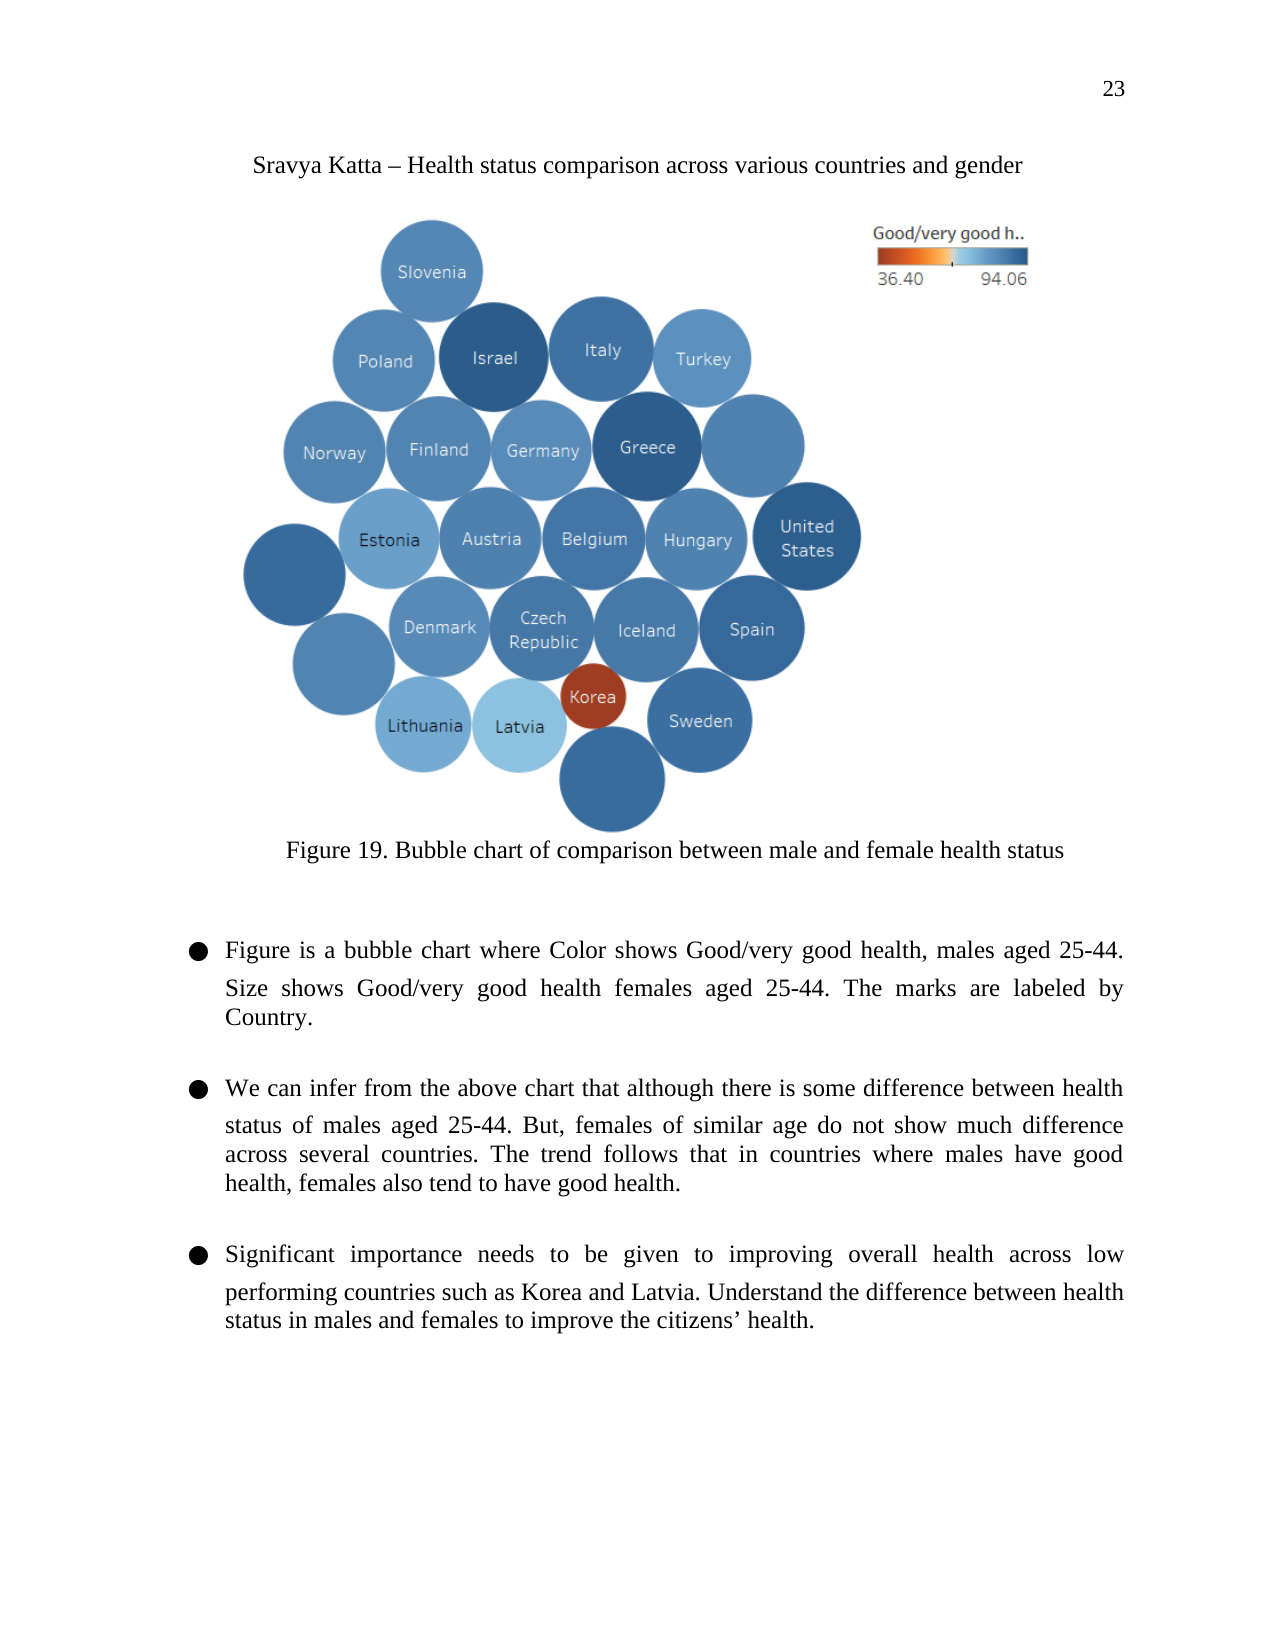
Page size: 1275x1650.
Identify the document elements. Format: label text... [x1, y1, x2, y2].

picture [242, 207, 1033, 836]
list Significant importance needs to be given to improving overall health across low performing countries such as Korea and Latvia. Understand the difference between health status in males and females to improve the citizens’ health. [187, 1226, 1125, 1334]
list Figure is a bubble chart where Color shows Good/very good health, males aged 25-44. Size shows Good/very good health females aged 25-44. The marks are labeled by Country. [187, 922, 1125, 1031]
list We can infer from the above chart that although there is some difference between health status of males aged 25-44. But, females of similar age do not show much difference across several countries. The trend follows that in countries where males have good health, females also tend to have good health. [187, 1059, 1125, 1197]
text Sravya Katta – Health status comparison across various countries and gender [150, 150, 1125, 179]
text Figure 19. Bubble chart of comparison between male and female health status [150, 836, 1125, 864]
